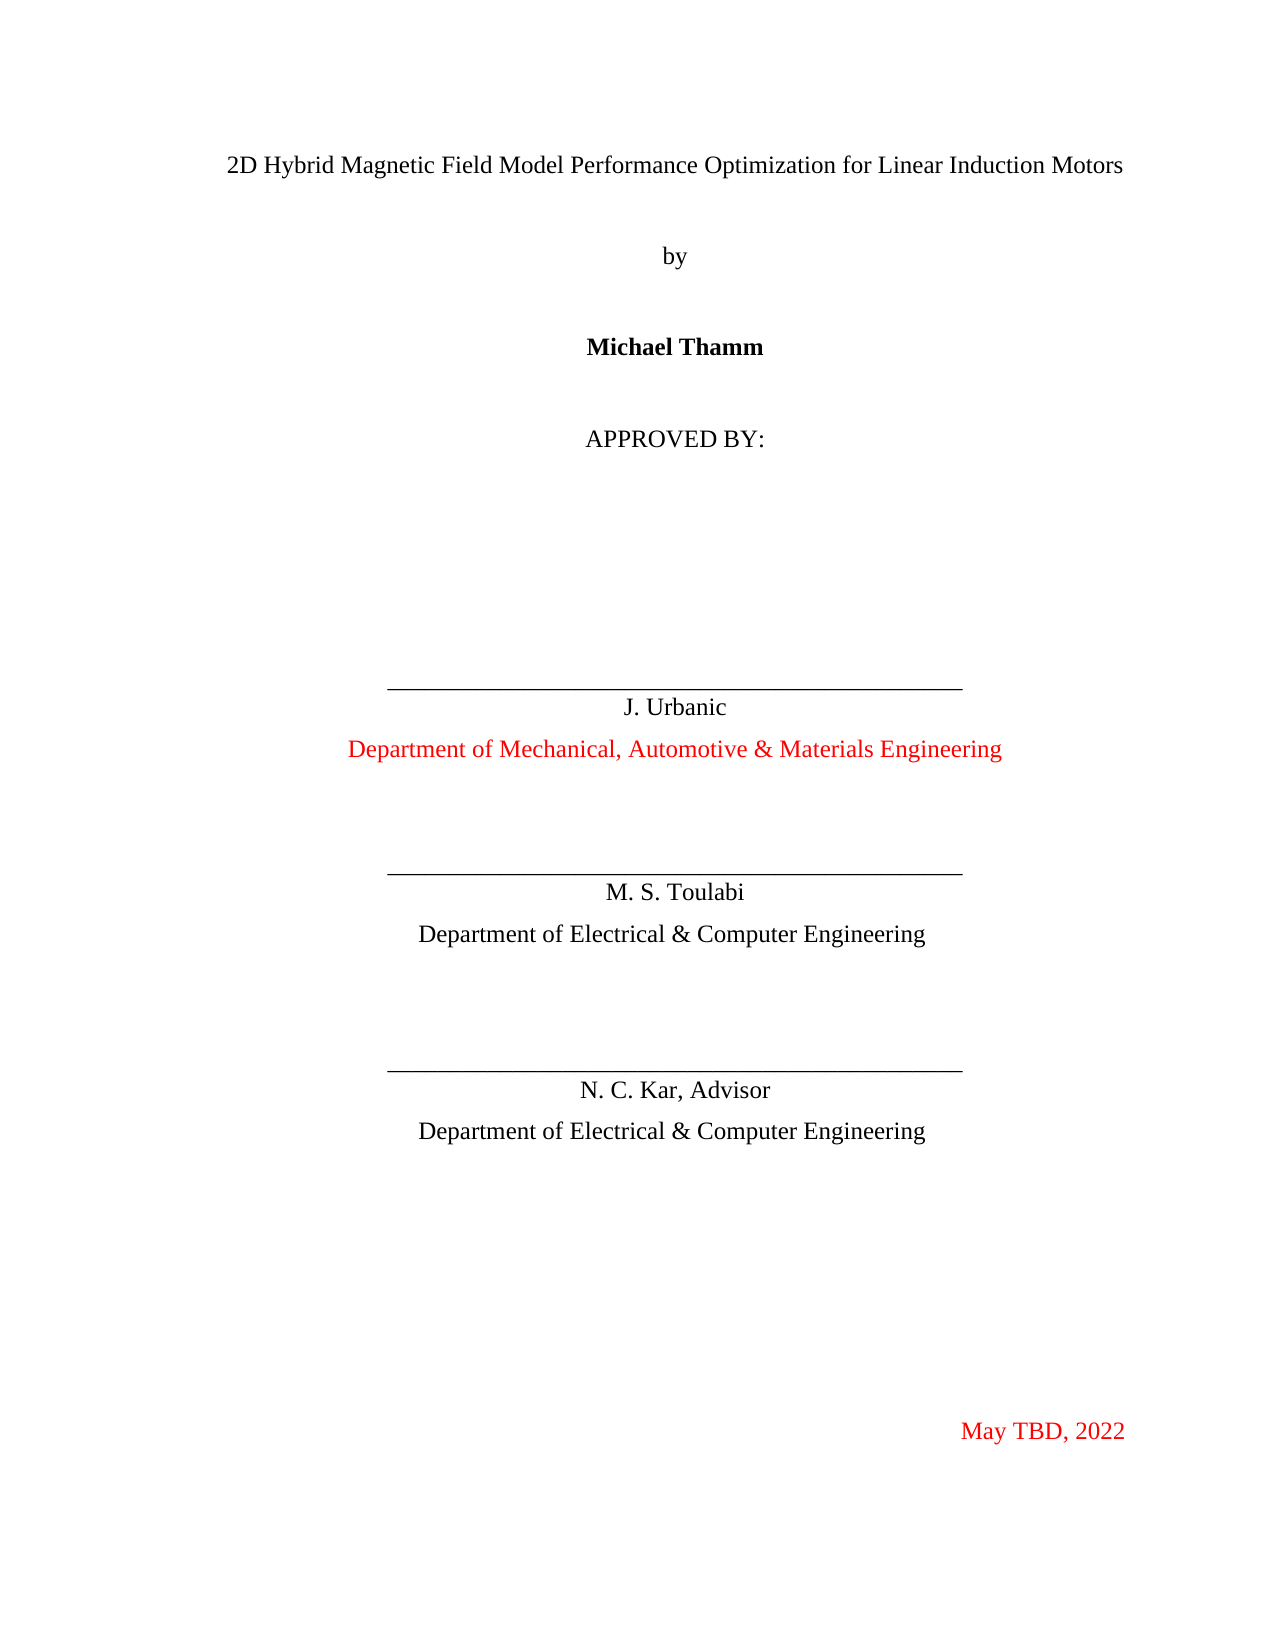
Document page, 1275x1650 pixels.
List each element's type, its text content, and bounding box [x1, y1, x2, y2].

text ______________________________________________ [225, 849, 1125, 877]
title Department of Electrical & Computer Engineering [225, 1116, 1125, 1174]
title 2D Hybrid Magnetic Field Model Performance Optimization for Linear Induction Motors [225, 150, 1125, 179]
text ______________________________________________ [225, 1046, 1125, 1075]
title Michael Thamm [225, 332, 1125, 361]
title Department of Electrical & Computer Engineering [225, 919, 1125, 976]
title by [225, 241, 1125, 270]
text ______________________________________________ [225, 664, 1125, 692]
text May TBD, 2022 [225, 1416, 1125, 1445]
text Department of Mechanical, Automotive & Materials Engineering [225, 734, 1125, 762]
title APPROVED BY: [225, 424, 1125, 452]
title N. C. Kar, Advisor [225, 1075, 1125, 1104]
text M. S. Toulabi [225, 877, 1125, 906]
text J. Urbanic [225, 692, 1125, 721]
